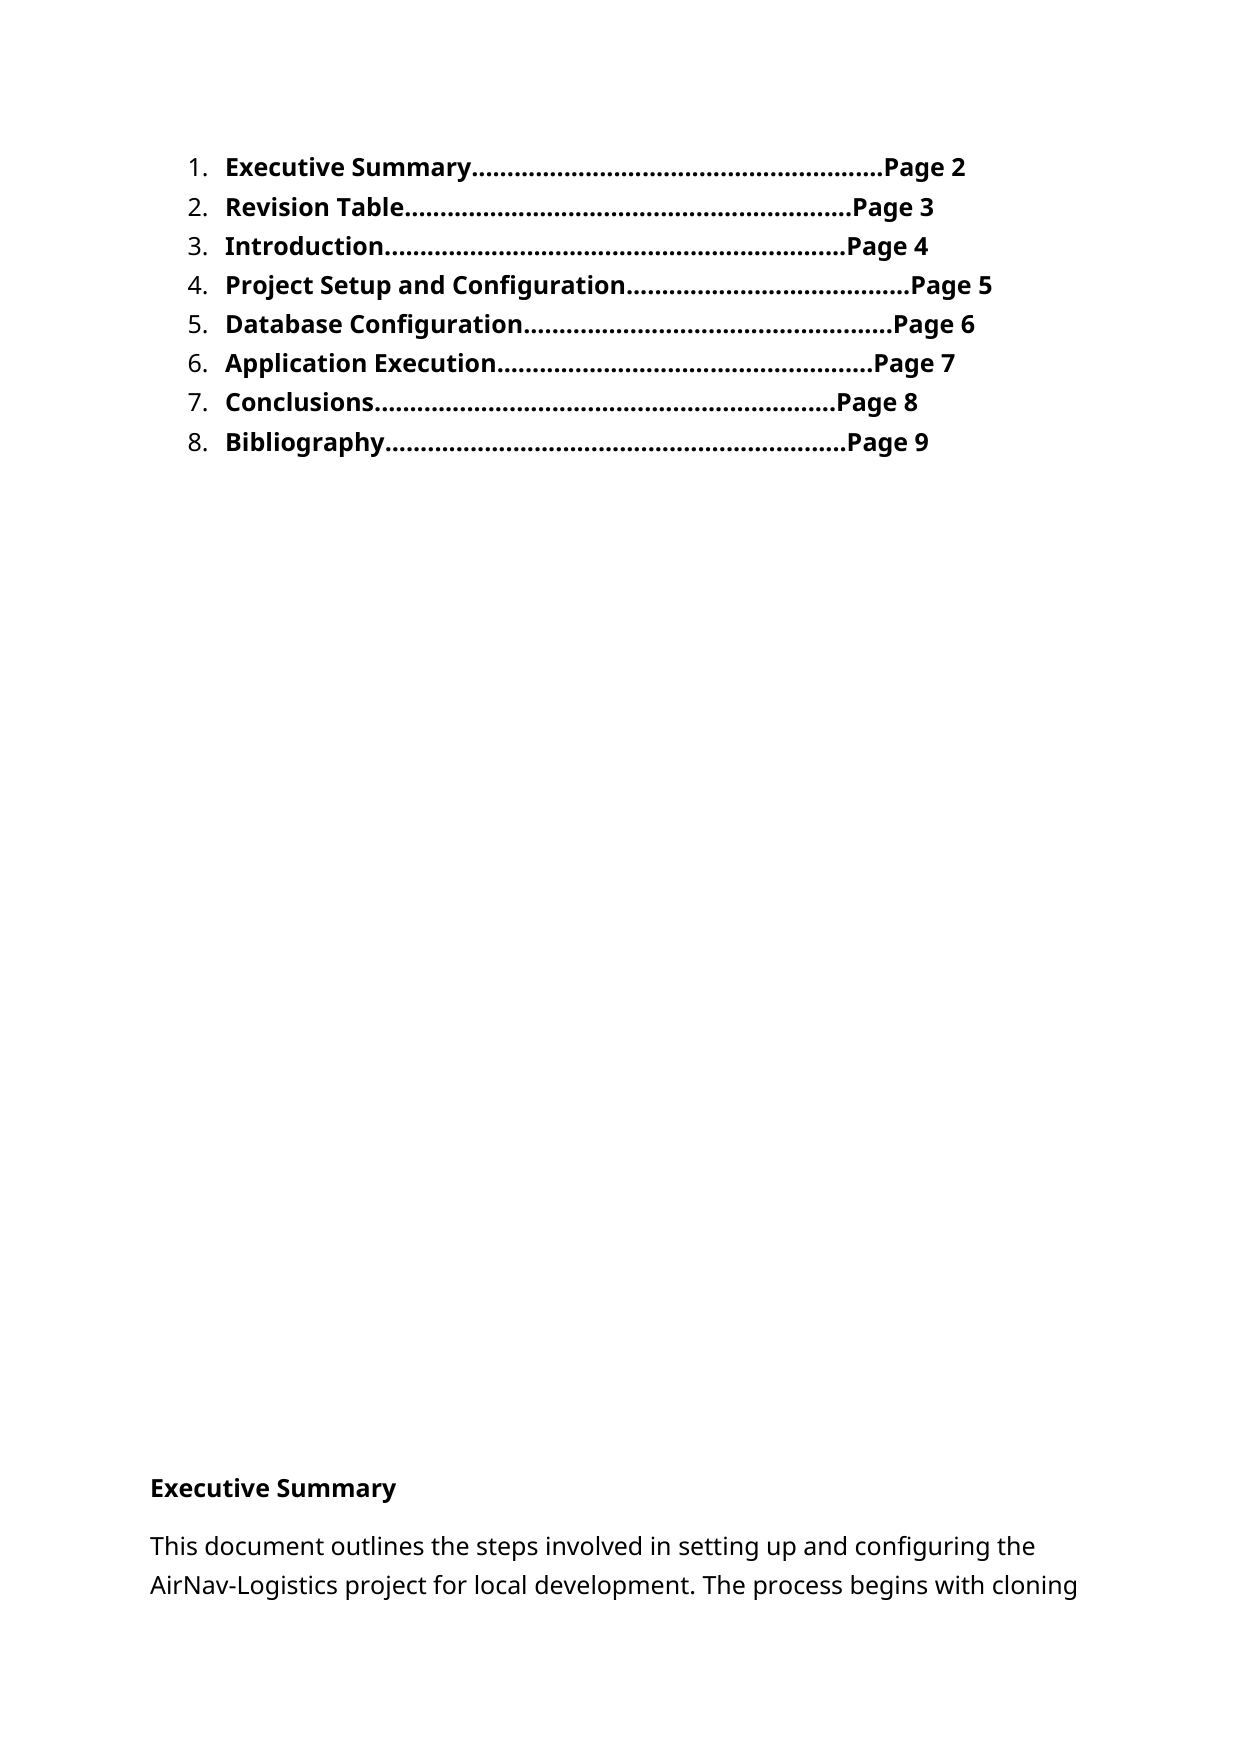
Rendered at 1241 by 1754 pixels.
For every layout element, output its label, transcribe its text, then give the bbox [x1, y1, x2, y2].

list Introduction.................................................................Page 4 [187, 228, 1090, 262]
text Executive Summary [150, 1470, 1090, 1504]
list Bibliography.................................................................Page 9 [187, 424, 1090, 458]
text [150, 1528, 1090, 1601]
list Revision Table...............................................................Page 3 [187, 189, 1090, 223]
list Project Setup and Configuration........................................Page 5 [187, 267, 1090, 302]
list Application Execution.....................................................Page 7 [187, 346, 1090, 380]
list Database Configuration....................................................Page 6 [187, 307, 1090, 341]
list Executive Summary..........................................................Page 2 [187, 150, 1090, 184]
list Conclusions.................................................................Page 8 [187, 385, 1090, 419]
